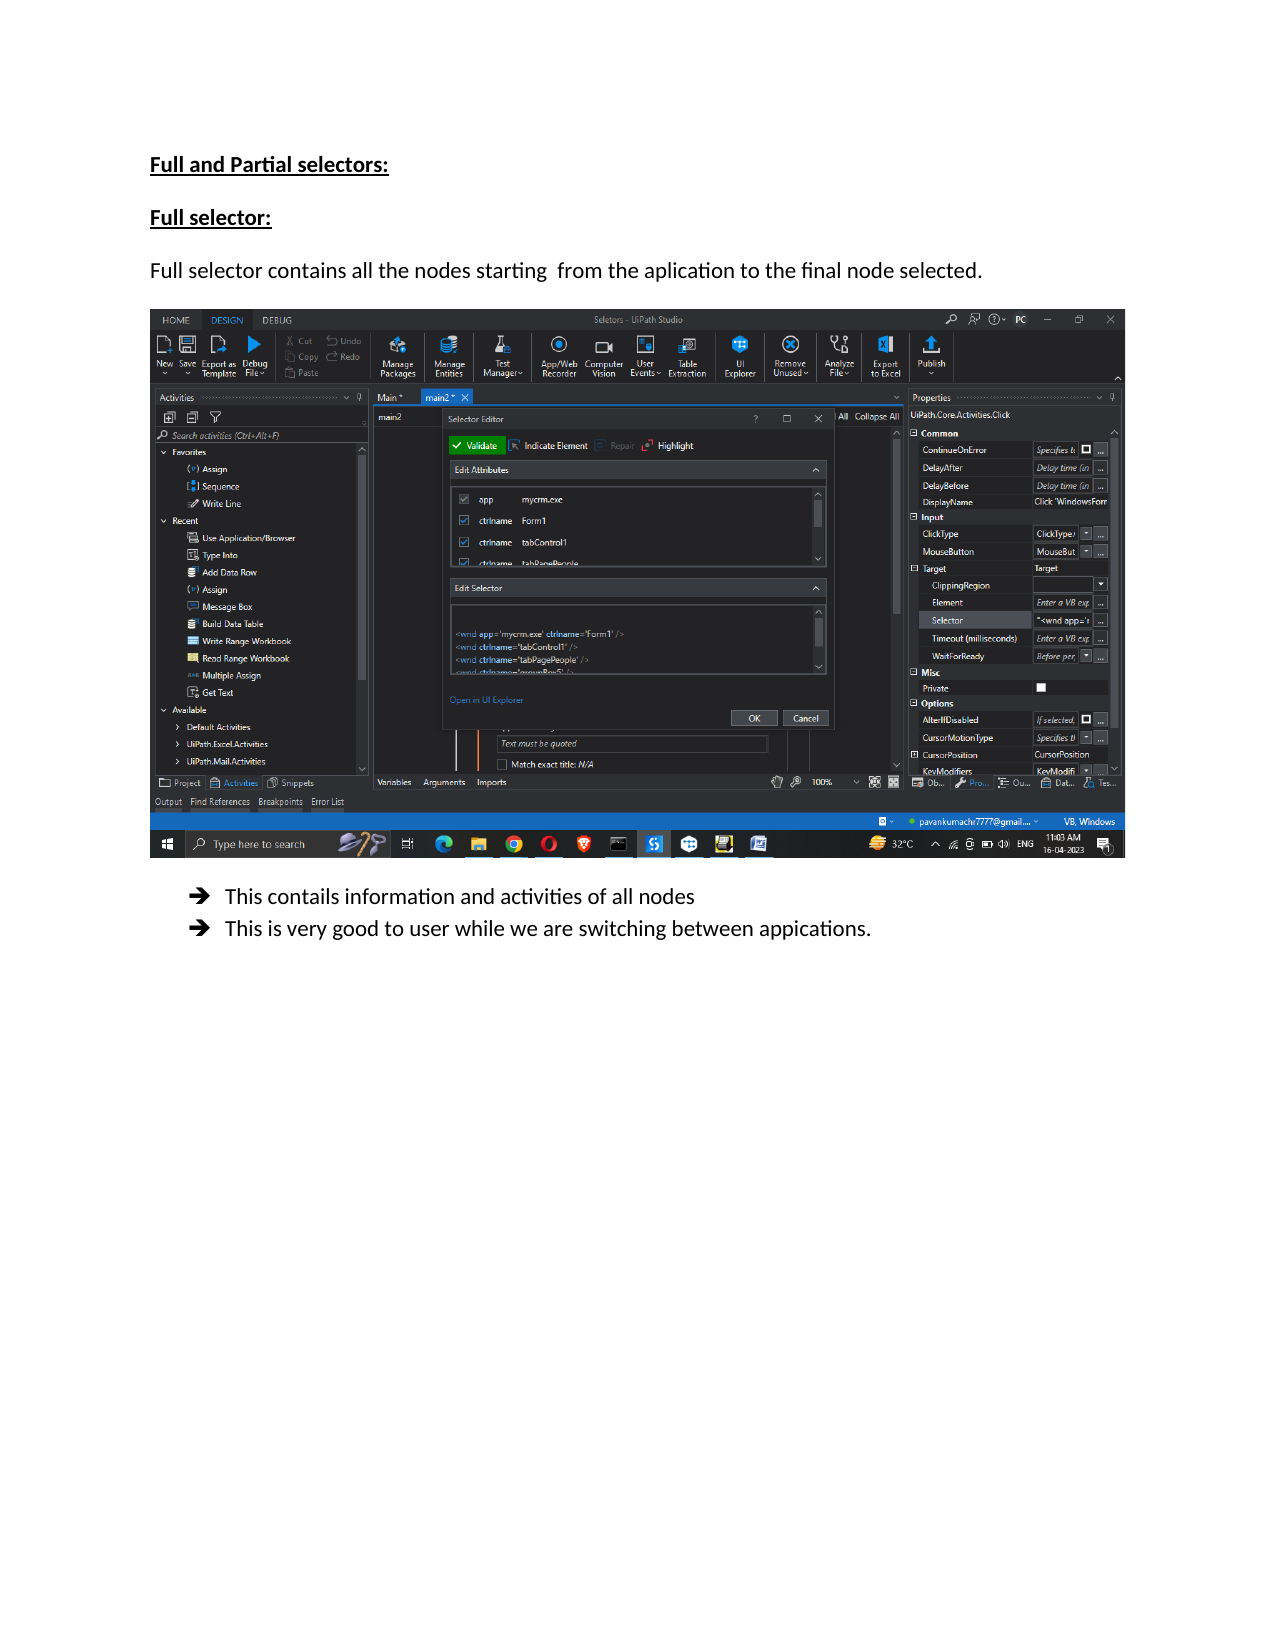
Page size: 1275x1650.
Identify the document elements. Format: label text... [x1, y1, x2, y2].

list This is very good to user while we are switching between appications. [187, 914, 1125, 942]
text Full and Partial selectors: [150, 150, 1125, 178]
text Full selector: [150, 203, 1125, 231]
picture [150, 309, 1125, 858]
text Full selector contains all the nodes starting from the aplication to the final node selected. [150, 256, 1125, 284]
list This contails information and activities of all nodes [187, 882, 1125, 910]
